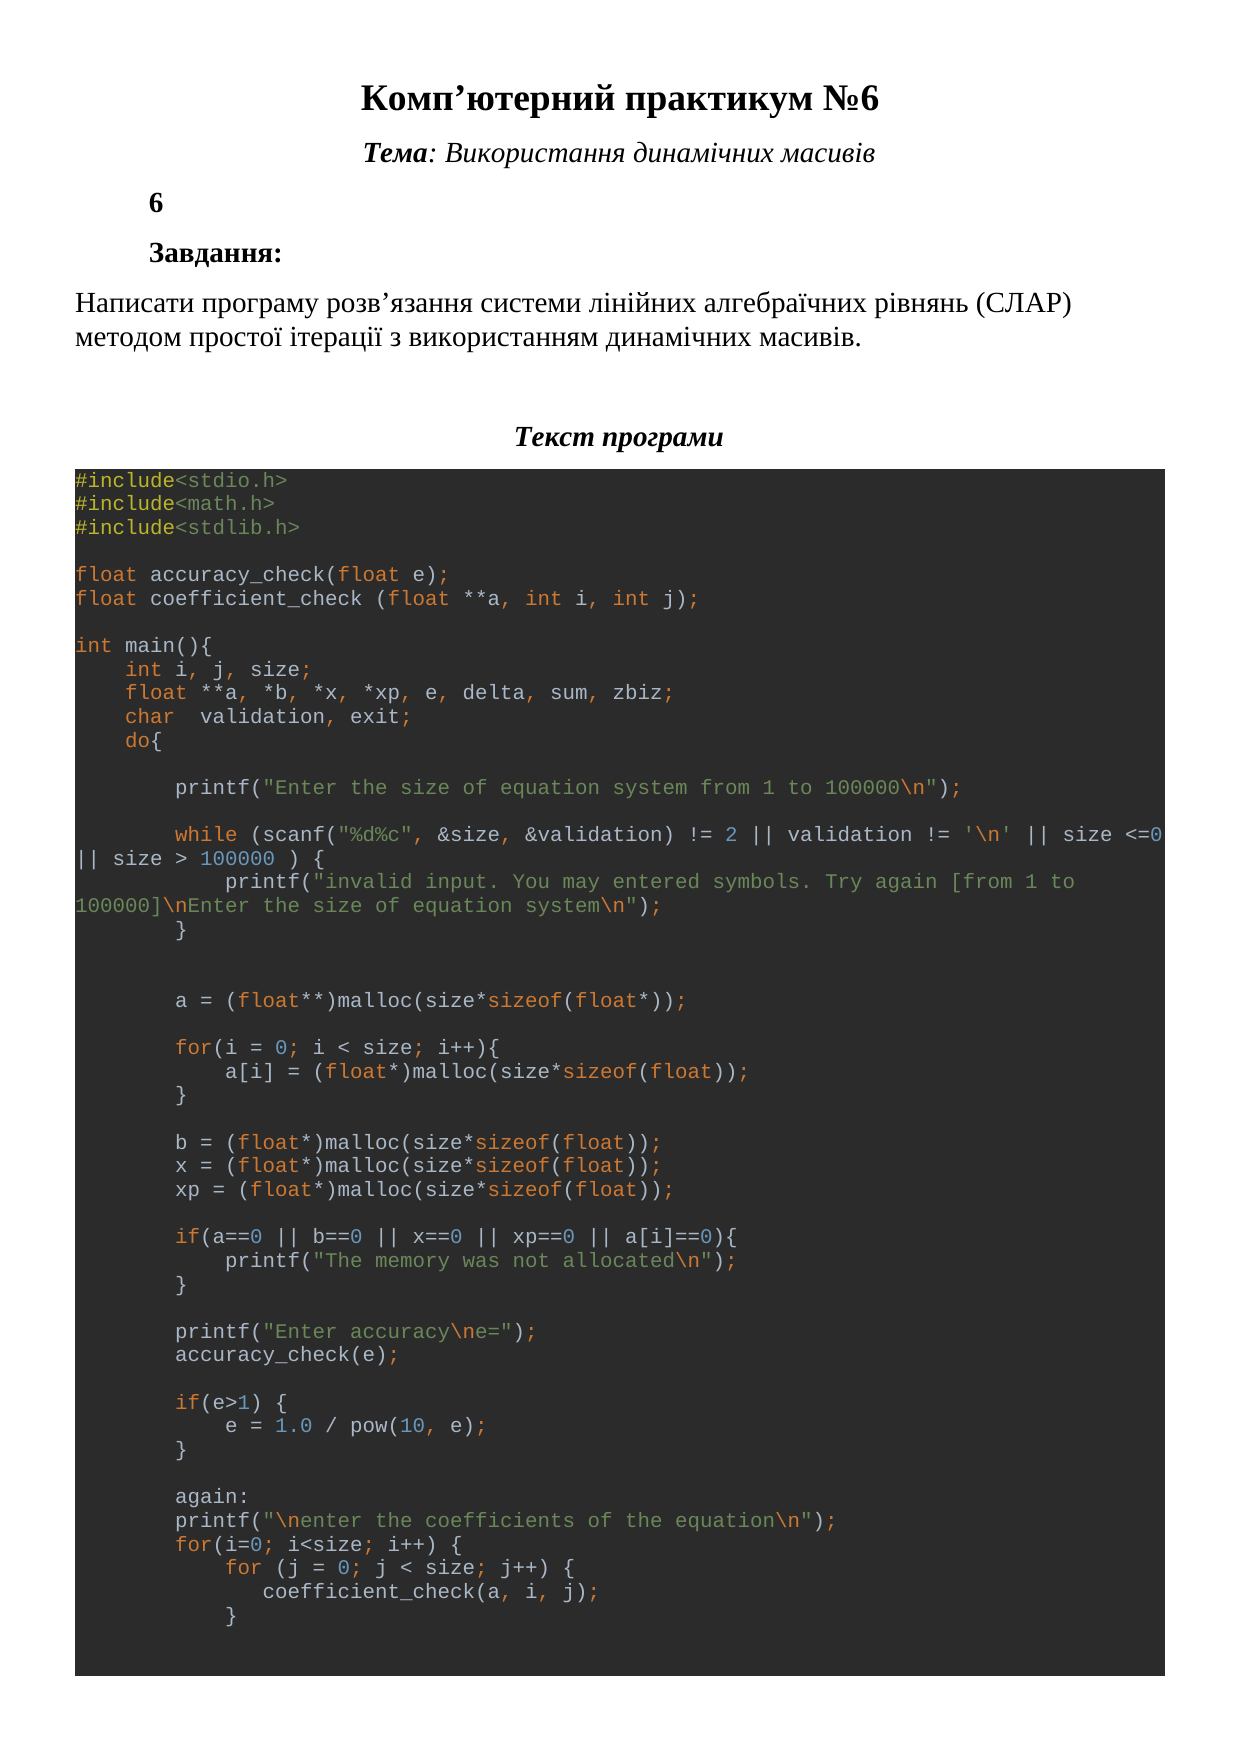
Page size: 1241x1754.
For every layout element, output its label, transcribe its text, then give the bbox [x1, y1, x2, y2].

text 6 [149, 185, 1165, 218]
text Написати програму розв’язання системи лінійних алгебраїчних рівнянь (СЛАР) методом простої ітерації з використанням динамічних масивів. [75, 285, 1165, 352]
text Текст програми [75, 419, 1165, 453]
text Комп’ютерний практикум №6 [75, 75, 1165, 118]
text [75, 469, 1165, 1676]
text Завдання: [149, 235, 1165, 269]
text Тема: Використання динамічних масивів [75, 135, 1165, 168]
